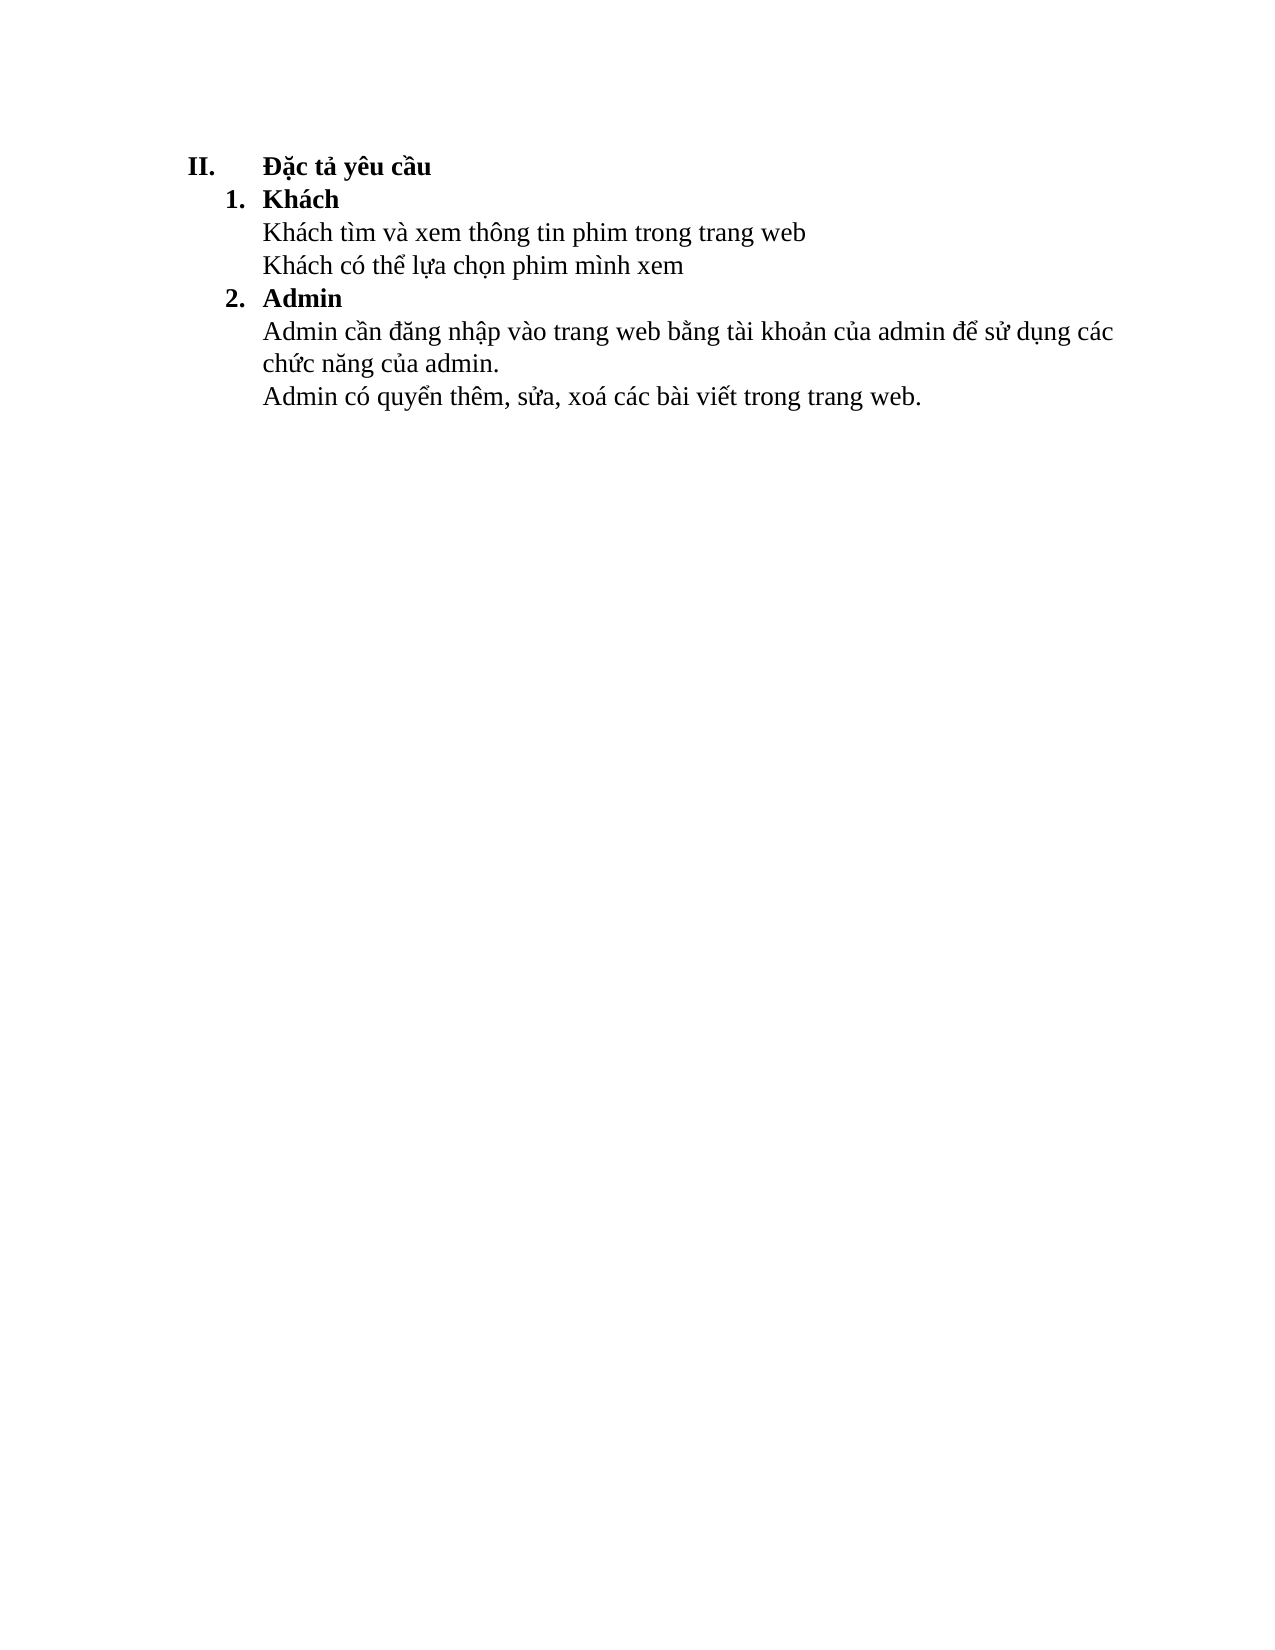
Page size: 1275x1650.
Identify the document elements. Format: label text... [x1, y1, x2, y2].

list Khách có thể lựa chọn phim mình xem [262, 249, 1125, 280]
list Khách tìm và xem thông tin phim trong trang web [262, 216, 1125, 247]
list Đặc tả yêu cầu [187, 150, 1125, 181]
list Khách [225, 183, 1125, 214]
list Admin cần đăng nhập vào trang web bằng tài khoản của admin để sử dụng các chức năng của admin. [262, 314, 1125, 379]
list Admin có quyển thêm, sửa, xoá các bài viết trong trang web. [262, 380, 1125, 412]
list Admin [225, 282, 1125, 313]
